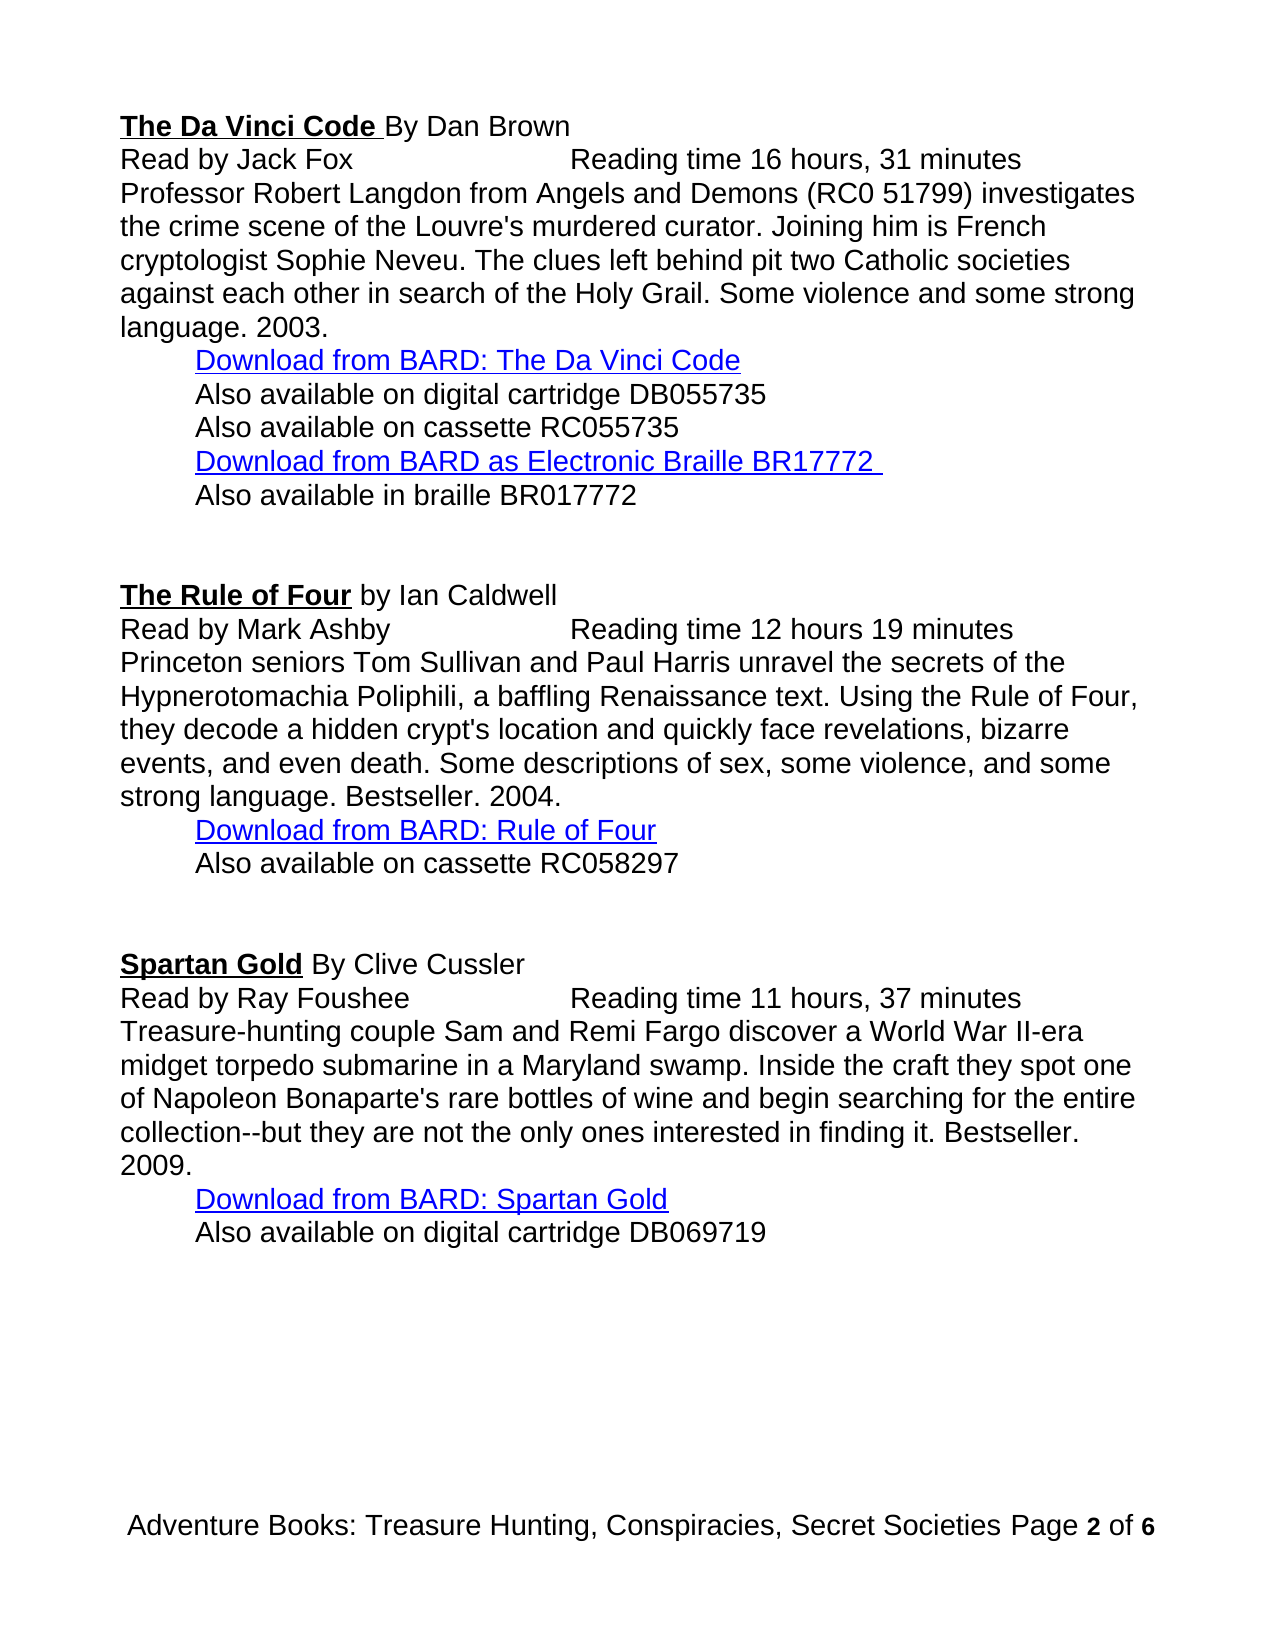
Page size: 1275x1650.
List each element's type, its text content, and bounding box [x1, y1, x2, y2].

text Read by Ray Foushee Reading time 11 hours, 37 minutes [120, 981, 1155, 1014]
text Princeton seniors Tom Sullivan and Paul Harris unravel the secrets of the Hypnerotomachia Poliphili, a baffling Renaissance text. Using the Rule of Four, they decode a hidden crypt's location and quickly face revelations, bizarre events, and even death. Some descriptions of sex, some violence, and some strong language. Bestseller. 2004. [120, 645, 1155, 813]
text Download from BARD: Spartan Gold [120, 1182, 1155, 1215]
text Professor Robert Langdon from Angels and Demons (RC0 51799) investigates the crime scene of the Louvre's murdered curator. Joining him is French cryptologist Sophie Neveu. The clues left behind pit two Catholic societies against each other in search of the Holy Grail. Some violence and some strong language. 2003. [120, 176, 1155, 343]
text Download from BARD: The Da Vinci Code [120, 343, 1155, 377]
text Also available on digital cartridge DB069719 [120, 1215, 1155, 1249]
text Read by Jack Fox Reading time 16 hours, 31 minutes [120, 142, 1155, 176]
text Download from BARD: Rule of Four [120, 813, 1155, 846]
text Download from BARD as Electronic Braille BR17772 [120, 444, 1155, 477]
text Also available on digital cartridge DB055735 [120, 377, 1155, 410]
text The Rule of Four by Ian Caldwell [120, 578, 1155, 612]
text Also available on cassette RC055735 [120, 410, 1155, 444]
text Also available on cassette RC058297 [120, 846, 1155, 880]
text Also available in braille BR017772 [120, 477, 1155, 511]
text The Da Vinci Code By Dan Brown [120, 108, 1155, 142]
text Spartan Gold By Clive Cussler [120, 947, 1155, 981]
text Read by Mark Ashby Reading time 12 hours 19 minutes [120, 612, 1155, 645]
text Treasure-hunting couple Sam and Remi Fargo discover a World War II-era midget torpedo submarine in a Maryland swamp. Inside the craft they spot one of Napoleon Bonaparte's rare bottles of wine and begin searching for the entire collection--but they are not the only ones interested in finding it. Bestseller. 2009. [120, 1014, 1155, 1182]
